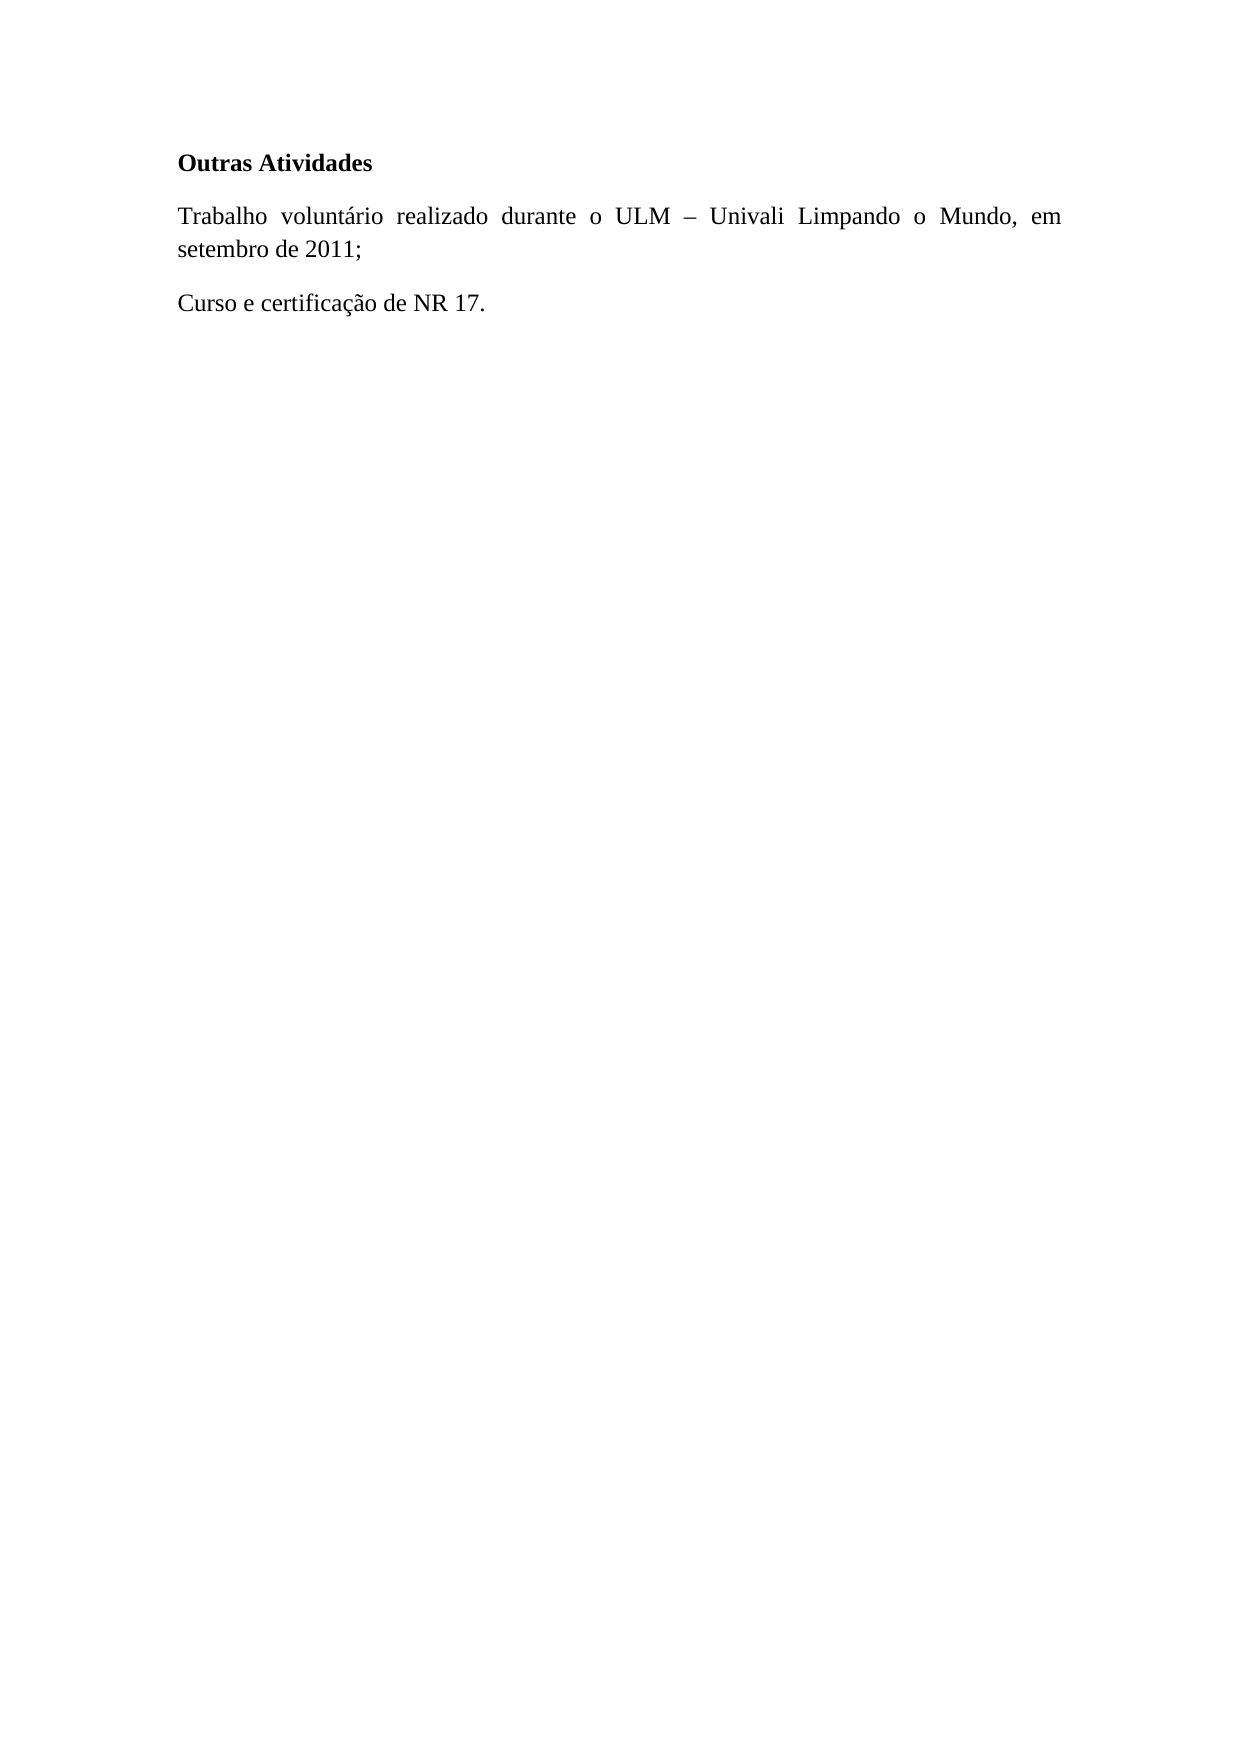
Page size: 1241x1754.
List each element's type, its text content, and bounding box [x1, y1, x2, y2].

text Curso e certificação de NR 17. [177, 288, 1063, 317]
text Trabalho voluntário realizado durante o ULM – Univali Limpando o Mundo, em setembro de 2011; [177, 201, 1063, 263]
text Outras Atividades [177, 148, 1063, 176]
